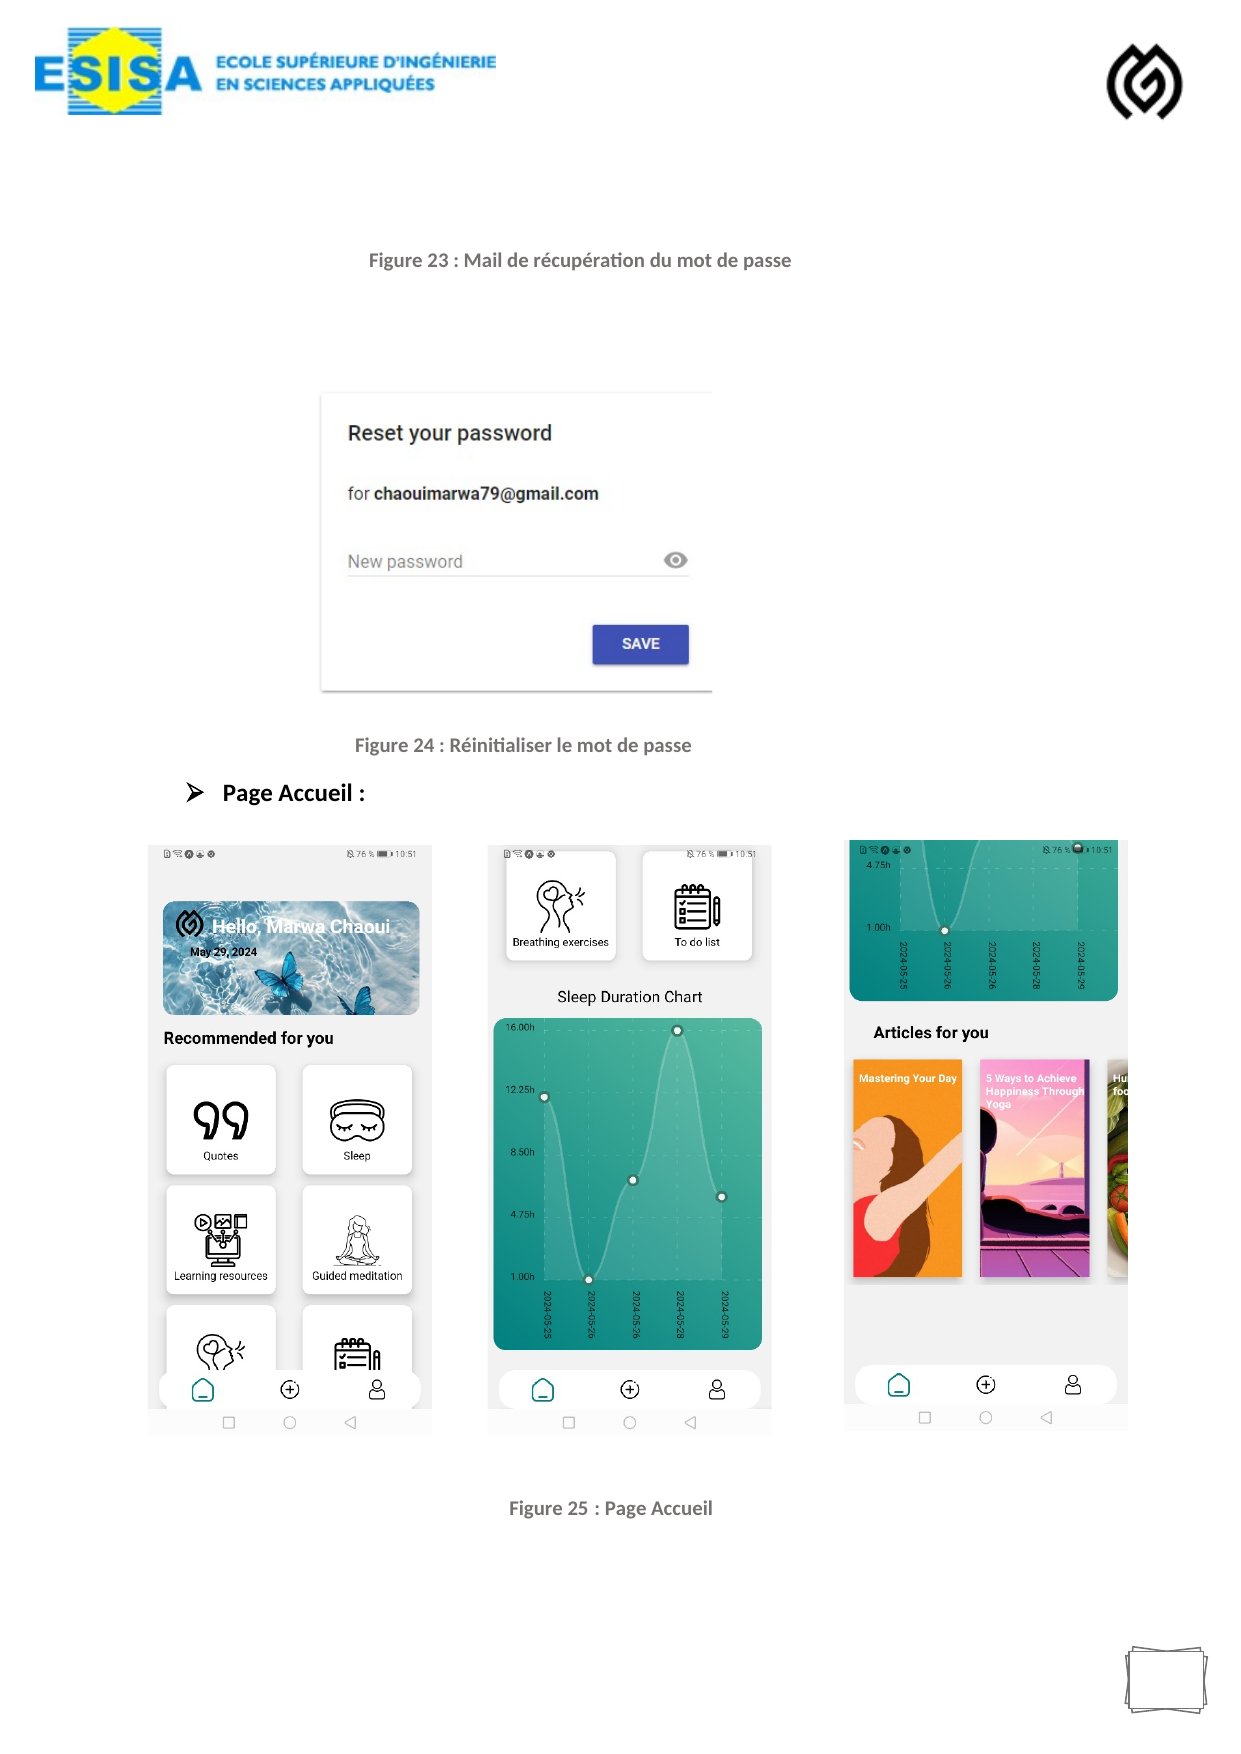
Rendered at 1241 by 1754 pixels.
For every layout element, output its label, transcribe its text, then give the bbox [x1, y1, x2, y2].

picture [35, 27, 496, 115]
text Figure 23 : Mail de récupération du mot de passe [148, 247, 1093, 272]
list Page Accueil : [185, 777, 1093, 807]
picture [317, 390, 713, 694]
picture [843, 840, 1128, 1431]
text Figure 25 : Page Accueil [148, 1495, 1093, 1520]
text Figure 24 : Réinitialiser le mot de passe [148, 732, 1093, 758]
picture [1088, 19, 1207, 146]
picture [147, 845, 432, 1436]
picture [487, 845, 772, 1436]
